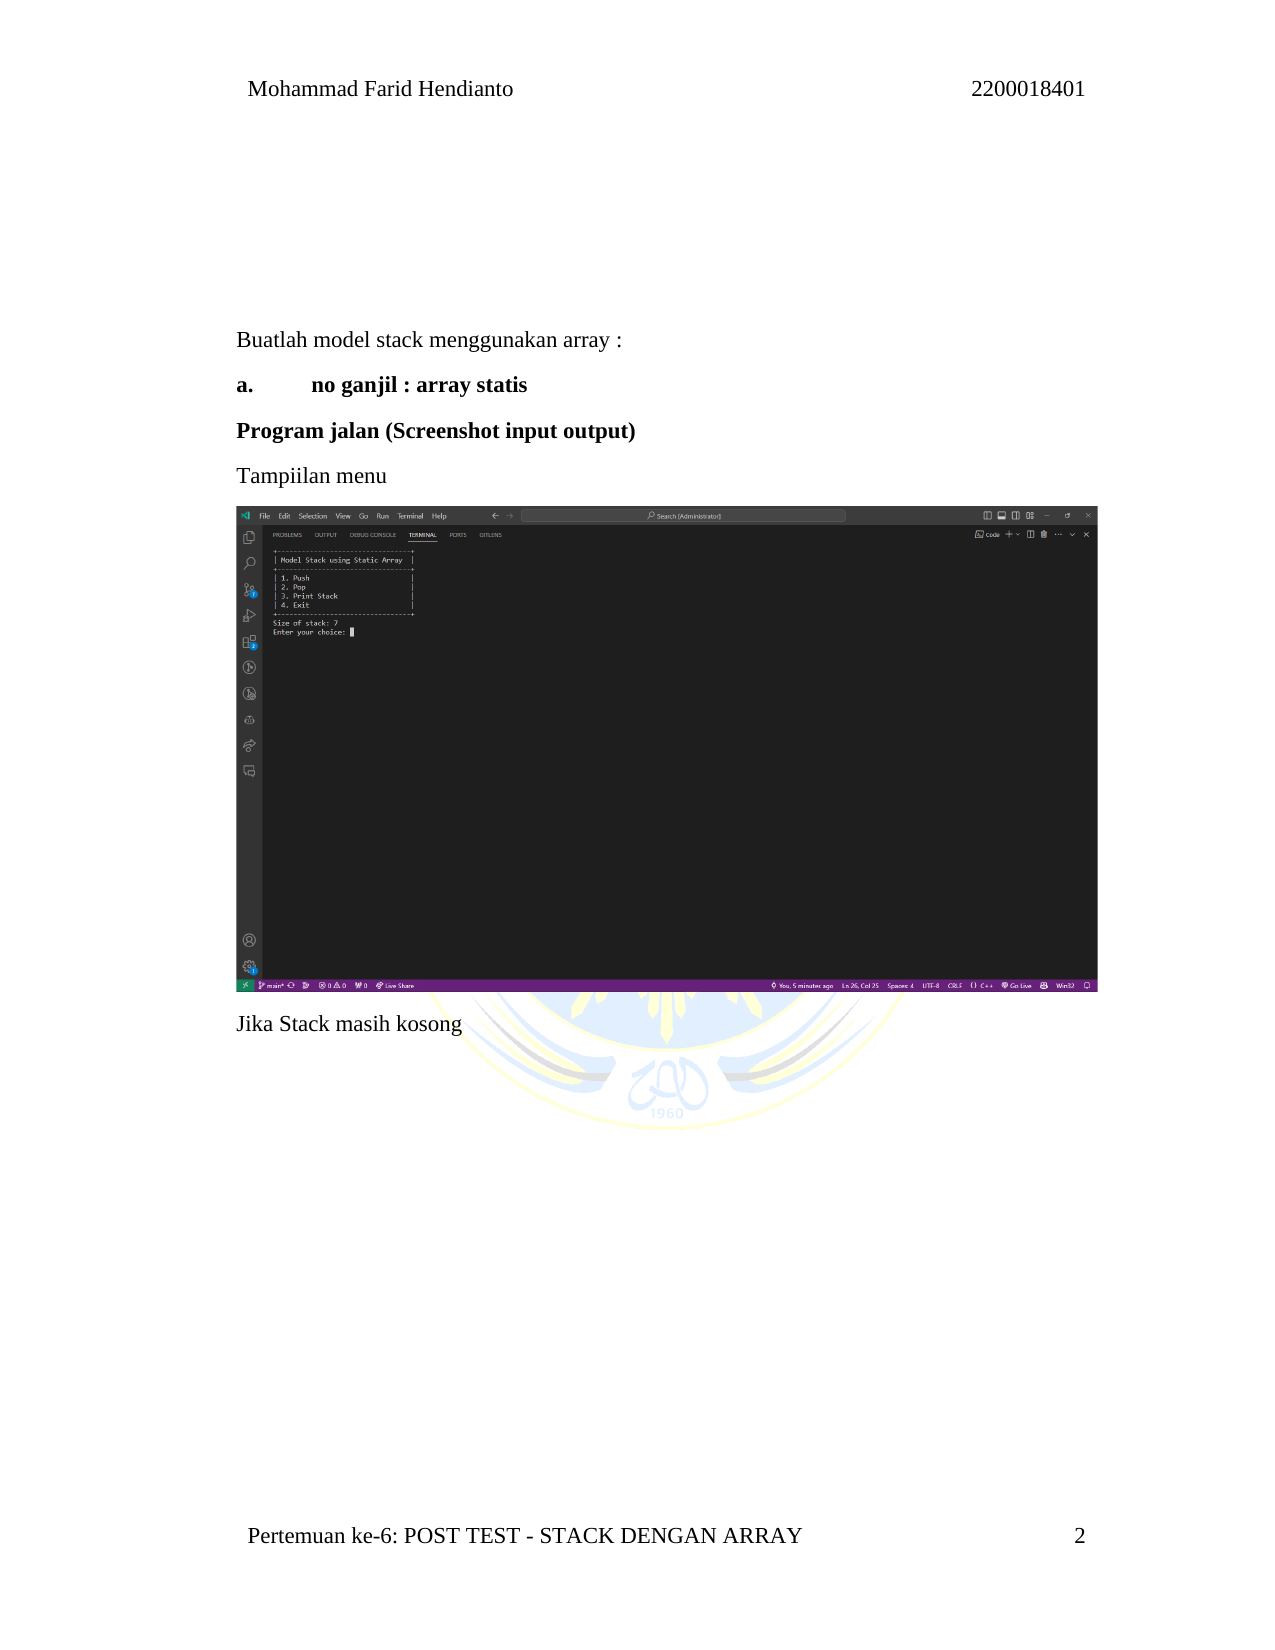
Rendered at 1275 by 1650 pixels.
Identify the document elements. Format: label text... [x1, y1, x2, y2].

text Buatlah model stack menggunakan array : [236, 326, 1098, 353]
text a. no ganjil : array statis [236, 372, 1098, 398]
text Program jalan (Screenshot input output) [236, 417, 1098, 443]
text Jika Stack masih kosong [236, 1010, 1098, 1036]
picture [236, 506, 1098, 992]
text Tampiilan menu [236, 462, 1098, 488]
